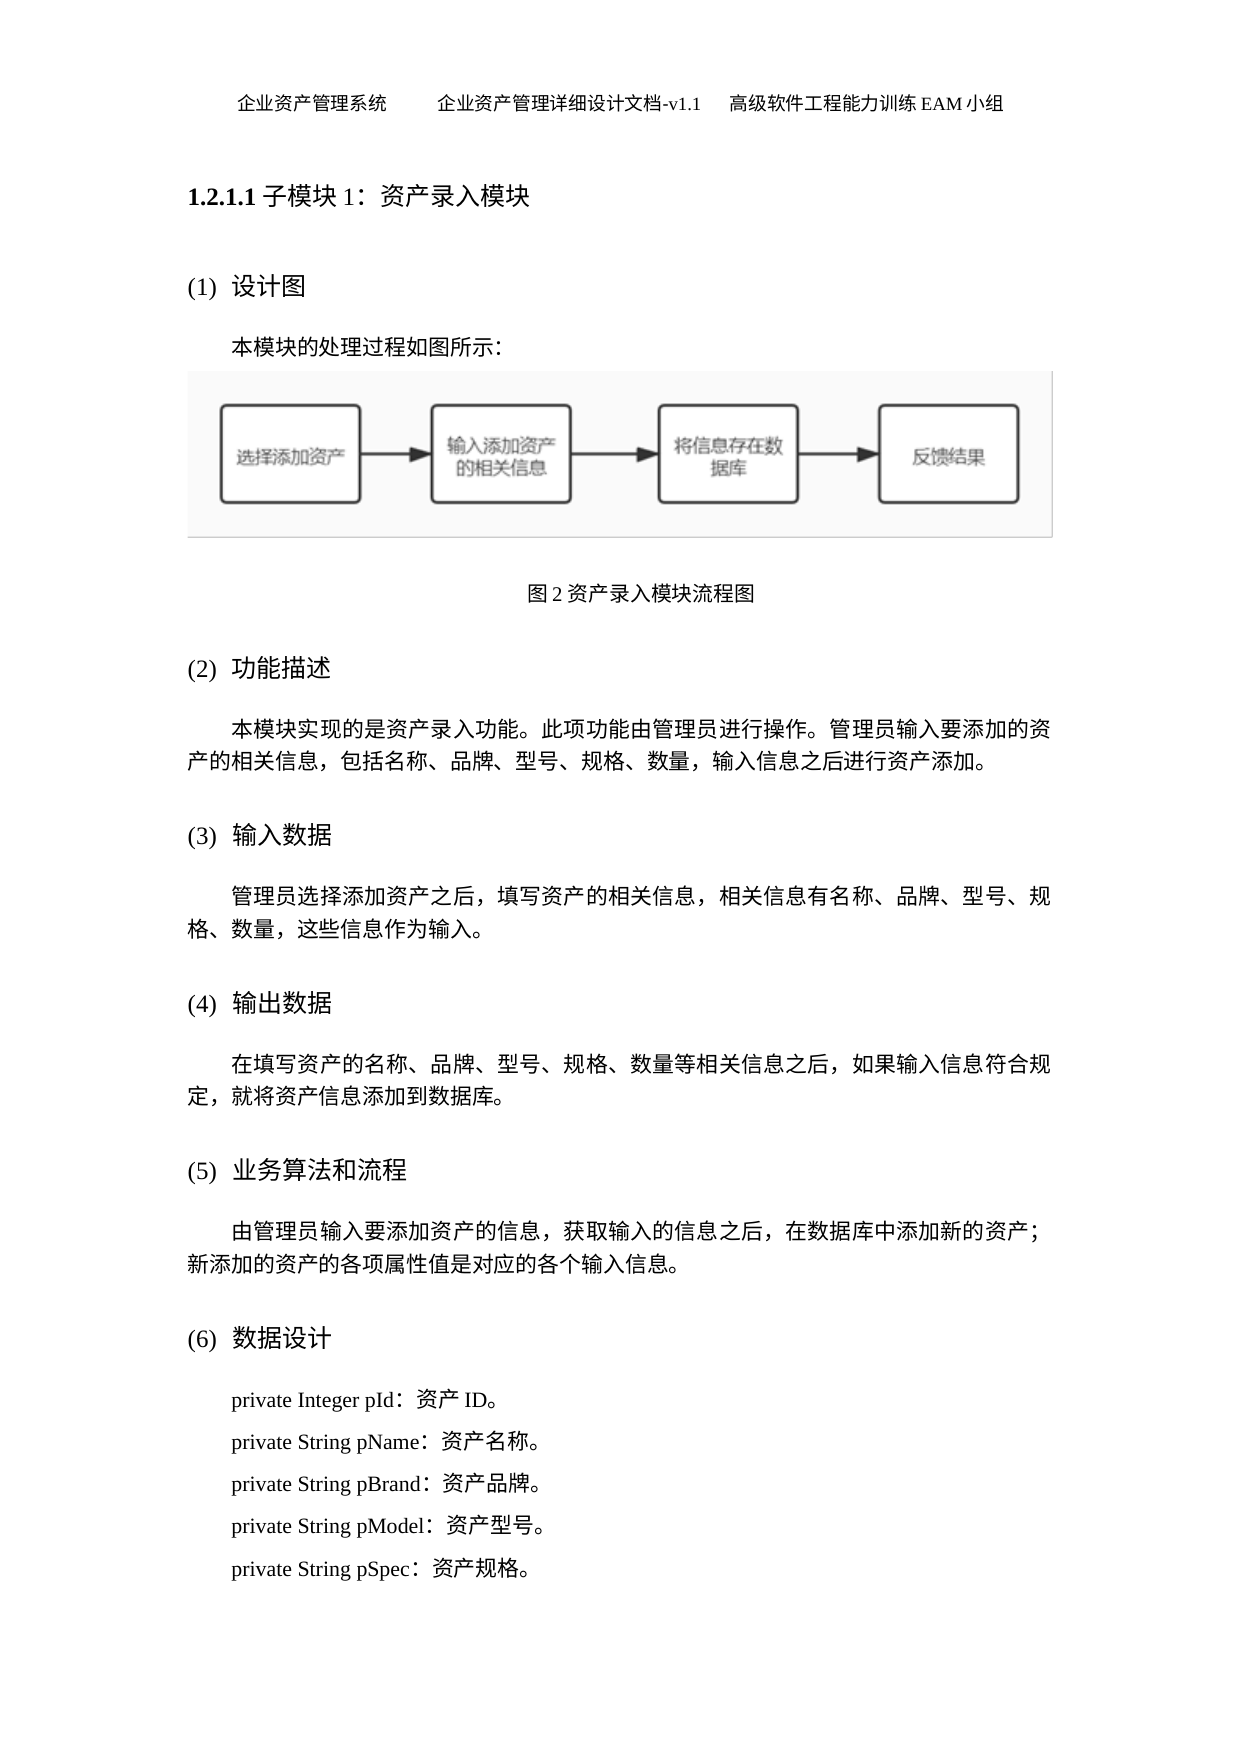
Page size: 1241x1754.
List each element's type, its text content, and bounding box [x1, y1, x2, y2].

subtitle 输出数据 [187, 969, 1053, 1034]
picture [187, 371, 1053, 539]
text 由管理员输入要添加资产的信息，获取输入的信息之后，在数据库中添加新的资产；新添加的资产的各项属性值是对应的各个输入信息。 [187, 1214, 1053, 1279]
text private String pSpec：资产规格。 [187, 1550, 1053, 1583]
subtitle 输入数据 [187, 801, 1053, 866]
text 图2 资产录入模块流程图 [187, 576, 1053, 609]
subtitle 数据设计 [187, 1304, 1053, 1369]
subtitle 业务算法和流程 [187, 1136, 1053, 1201]
text 在填写资产的名称、品牌、型号、规格、数量等相关信息之后，如果输入信息符合规定，就将资产信息添加到数据库。 [187, 1046, 1053, 1111]
subtitle 子模块1：资产录入模块 [187, 162, 1053, 227]
text private String pBrand：资产品牌。 [187, 1466, 1053, 1498]
text private Integer pId：资产ID。 [187, 1381, 1053, 1414]
subtitle 设计图 [187, 252, 1053, 317]
text private String pModel：资产型号。 [187, 1508, 1053, 1540]
subtitle 功能描述 [187, 634, 1053, 699]
text 本模块的处理过程如图所示： [187, 329, 1053, 362]
text 本模块实现的是资产录入功能。此项功能由管理员进行操作。管理员输入要添加的资产的相关信息，包括名称、品牌、型号、规格、数量，输入信息之后进行资产添加。 [187, 711, 1053, 776]
text private String pName：资产名称。 [187, 1423, 1053, 1456]
text 管理员选择添加资产之后，填写资产的相关信息，相关信息有名称、品牌、型号、规格、数量，这些信息作为输入。 [187, 879, 1053, 944]
